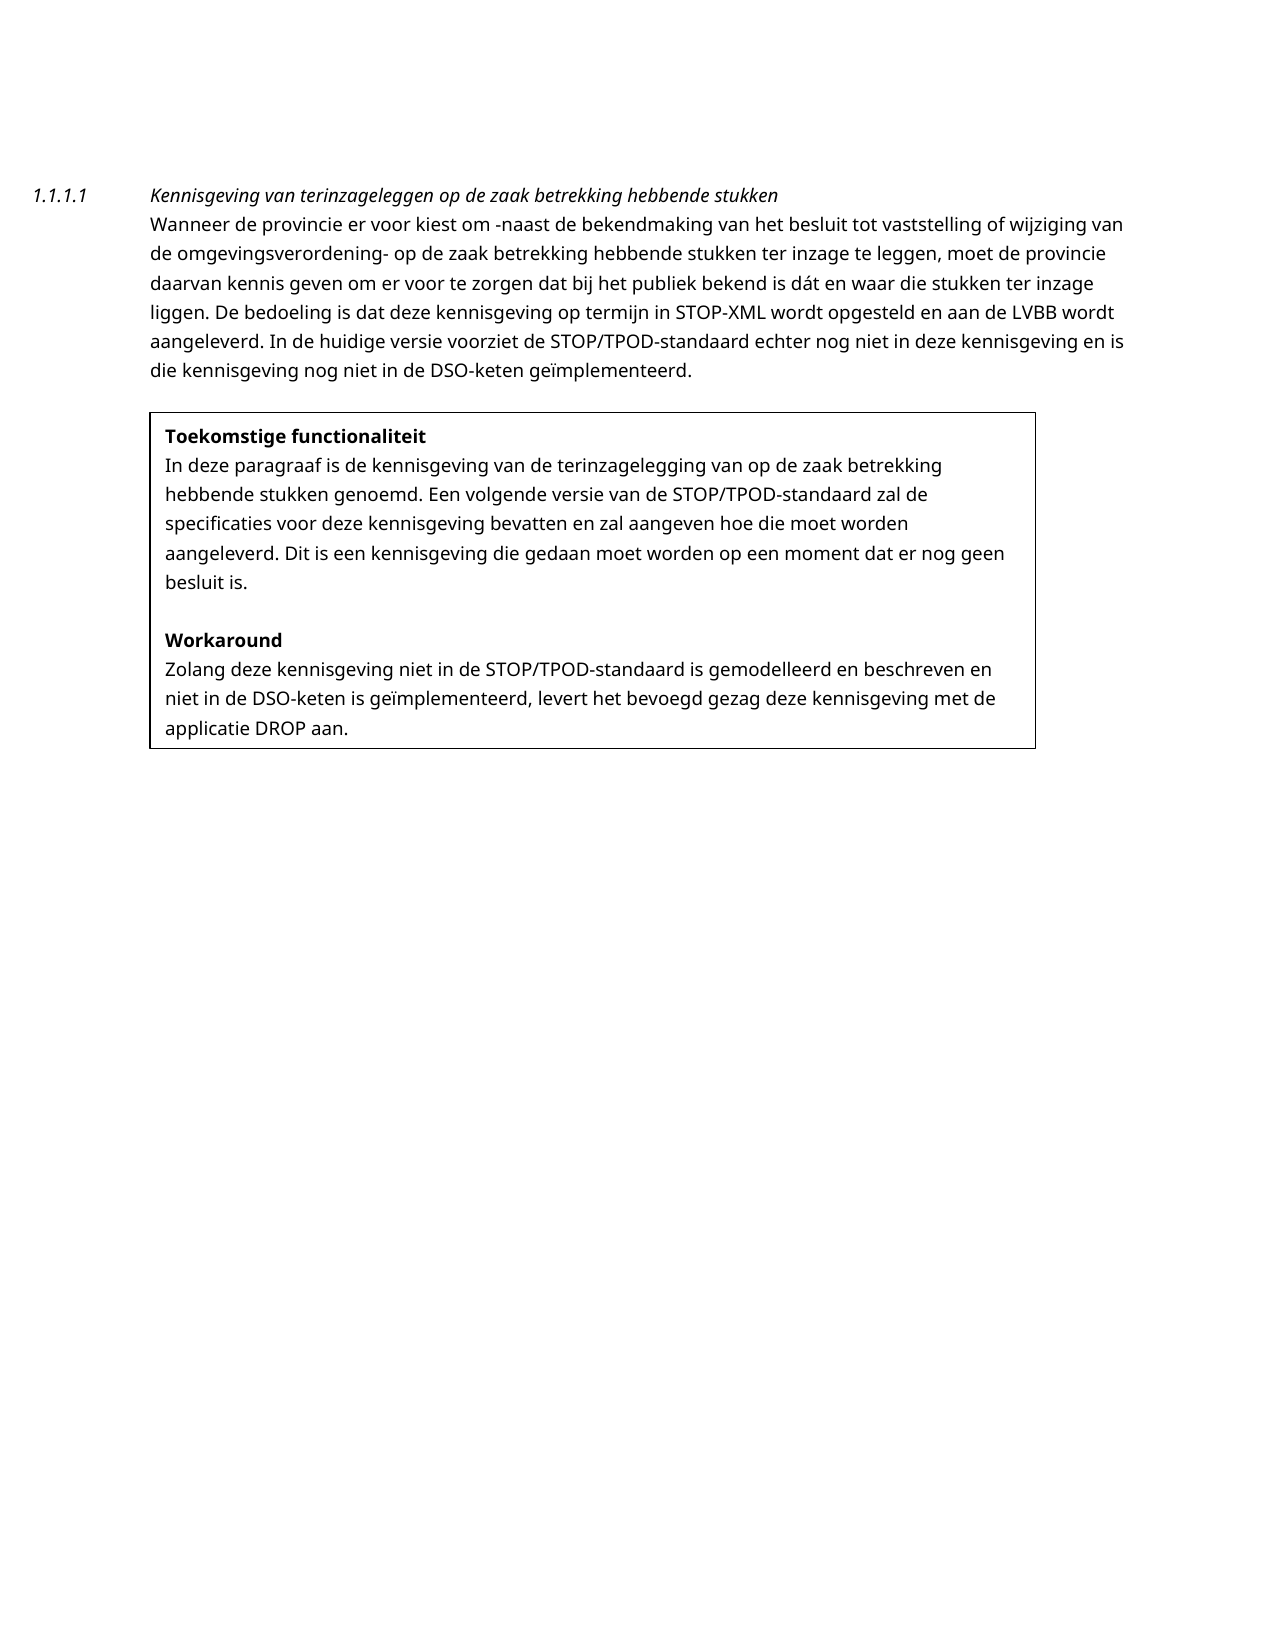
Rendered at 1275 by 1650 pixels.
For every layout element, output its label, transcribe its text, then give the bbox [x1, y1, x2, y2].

text Wanneer de provincie er voor kiest om -naast de bekendmaking van het besluit tot vaststelling of wijziging van de omgevingsverordening- op de zaak betrekking hebbende stukken ter inzage te leggen, moet de provincie daarvan kennis geven om er voor te zorgen dat bij het publiek bekend is dát en waar die stukken ter inzage liggen. De bedoeling is dat deze kennisgeving op termijn in STOP-XML wordt opgesteld en aan de LVBB wordt aangeleverd. In de huidige versie voorziet de STOP/TPOD-standaard echter nog niet in deze kennisgeving en is die kennisgeving nog niet in de DSO-keten geïmplementeerd. [150, 208, 1125, 383]
subtitle Kennisgeving van terinzageleggen op de zaak betrekking hebbende stukken [32, 179, 1125, 208]
